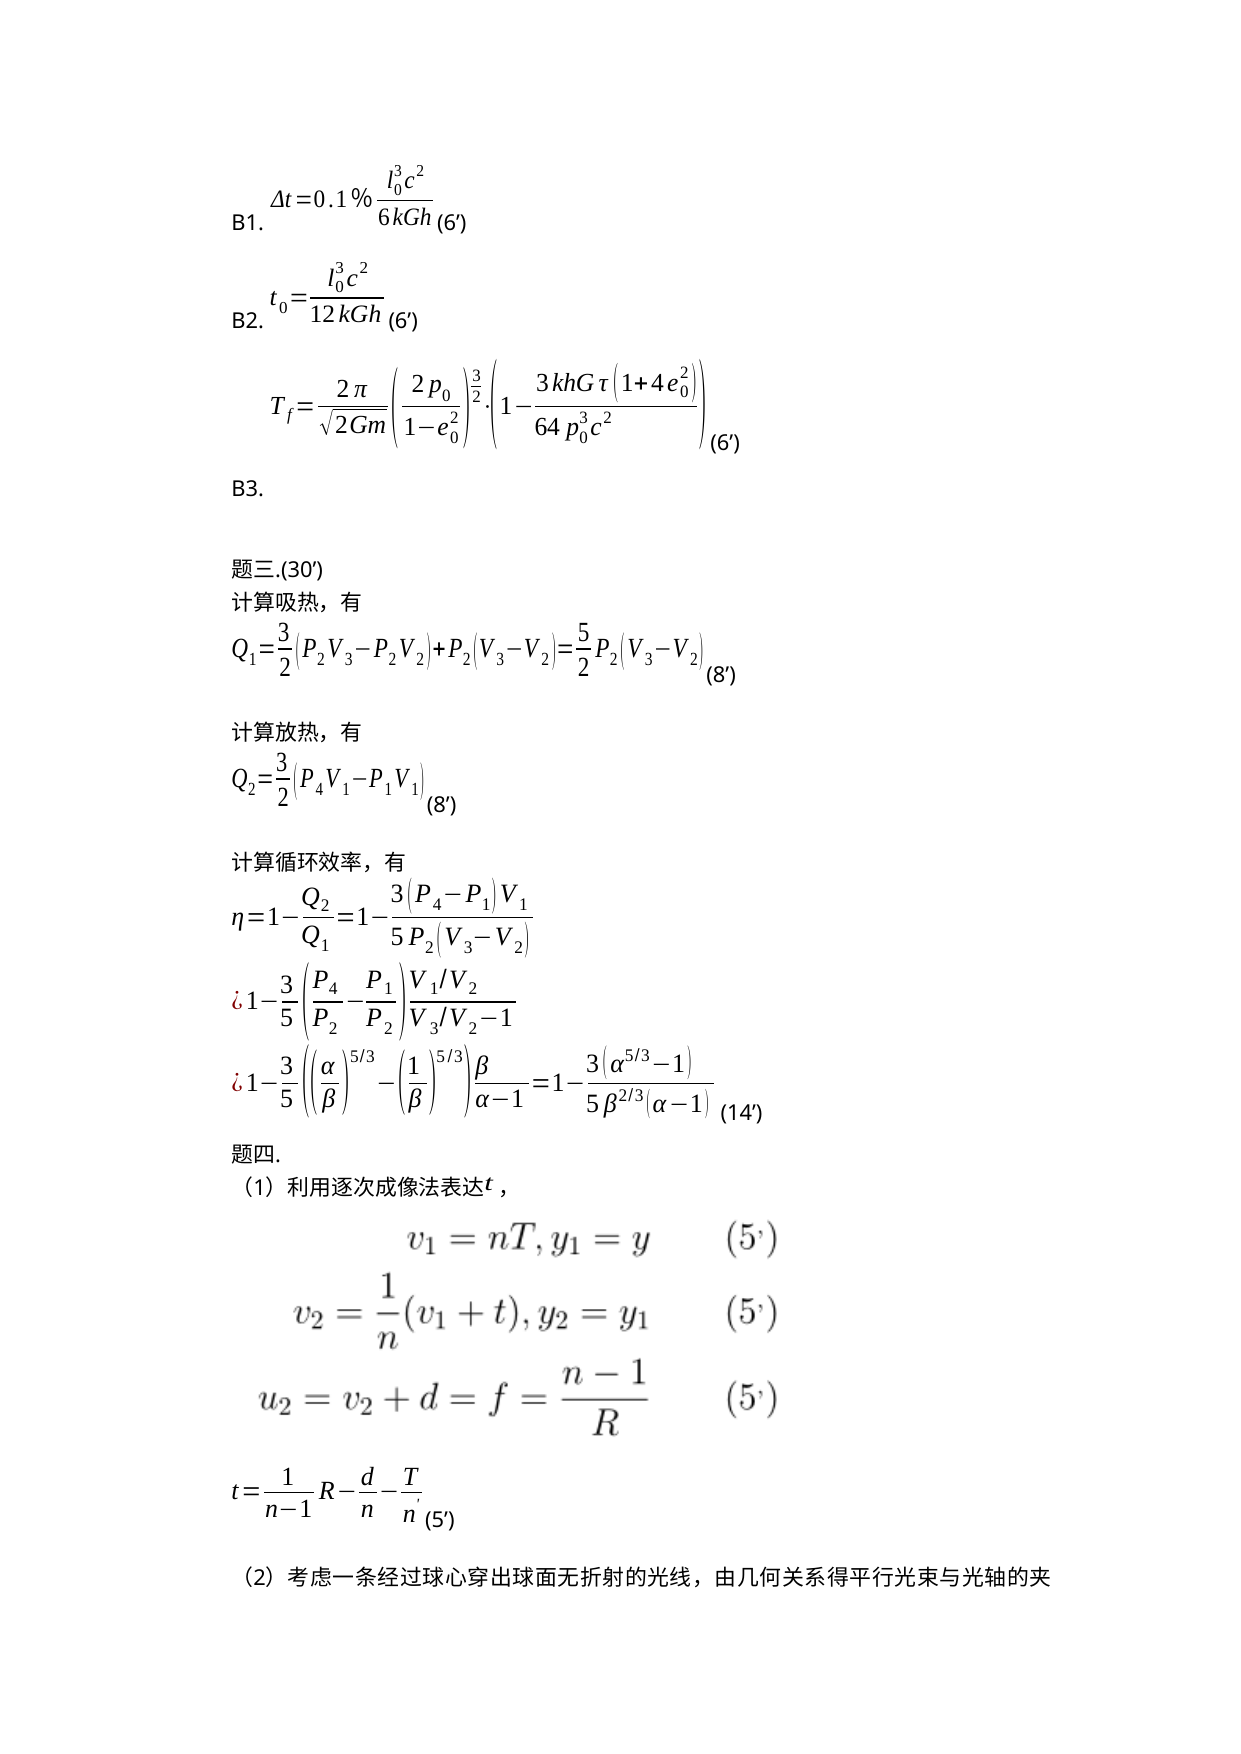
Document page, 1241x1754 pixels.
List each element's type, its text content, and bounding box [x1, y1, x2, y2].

text 题四. [187, 1137, 1053, 1169]
text 计算放热，有 [187, 714, 1053, 747]
text B1. (6’) [187, 162, 1053, 259]
text B3. (6’) [187, 357, 1053, 519]
text (8’) [187, 747, 1053, 844]
text (5’) [187, 1462, 1053, 1559]
list 利用逐次成像法表达， [187, 1169, 1053, 1202]
text 计算循环效率，有 [187, 844, 1053, 877]
text B2. (6’) [187, 259, 1053, 357]
text 计算吸热，有 [187, 584, 1053, 617]
text (14’) [187, 877, 1053, 1137]
text (8’) [187, 617, 1053, 714]
picture [231, 1202, 791, 1456]
text 题三.(30’) [187, 552, 1053, 584]
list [187, 1559, 1053, 1592]
